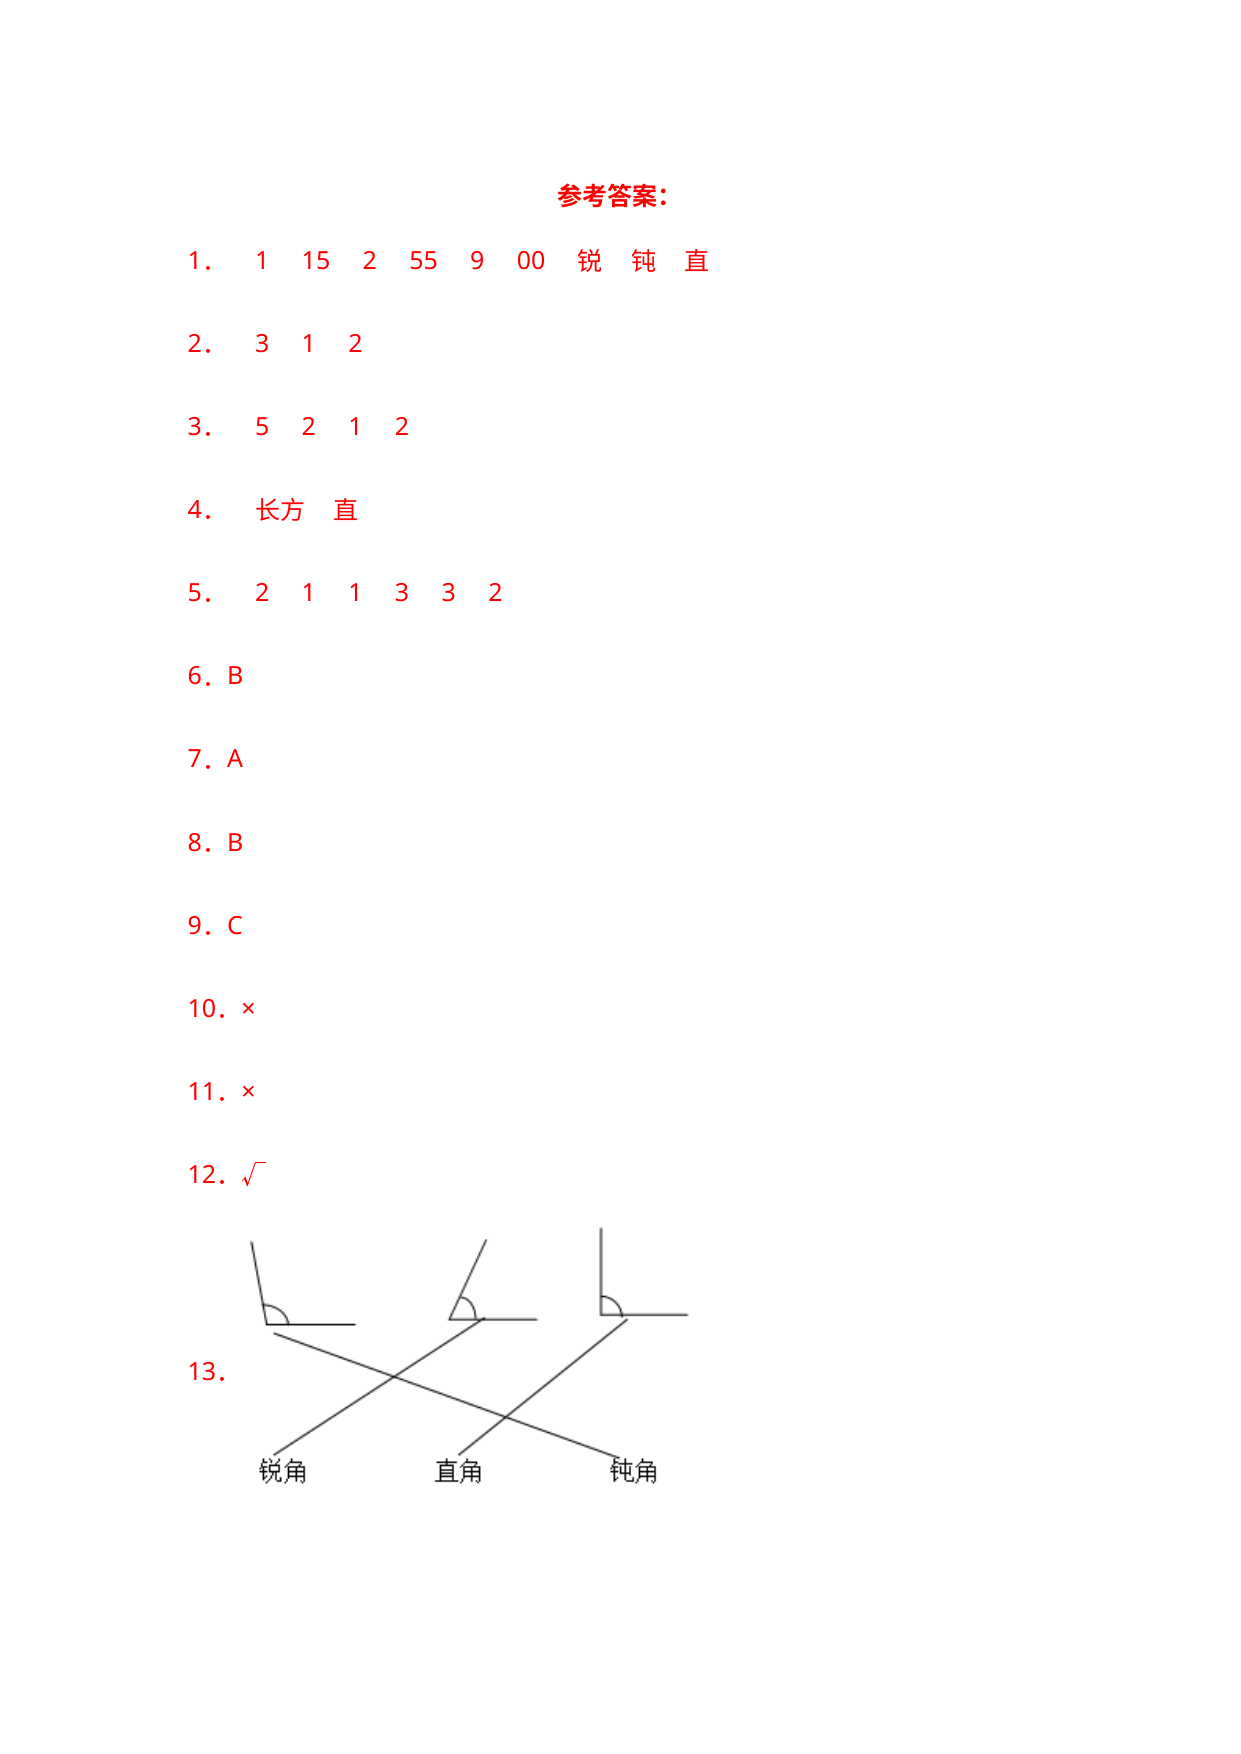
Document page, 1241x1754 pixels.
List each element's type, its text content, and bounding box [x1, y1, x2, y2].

text 7．A [187, 726, 1053, 791]
picture [241, 1224, 700, 1504]
text 2． 3 1 2 [187, 310, 1053, 375]
text 5． 2 1 1 3 3 2 [187, 559, 1053, 624]
text 9．C [187, 892, 1053, 957]
text 3． 5 2 1 2 [187, 393, 1053, 458]
text 12．√ [187, 1141, 1053, 1206]
text 6．B [187, 643, 1053, 708]
text 1． 1 15 2 55 9 00 锐 钝 直 [187, 227, 1053, 292]
text 参考答案： [187, 162, 1053, 227]
text 11．× [187, 1058, 1053, 1123]
text 8．B [187, 809, 1053, 874]
text 4． 长方 直 [187, 476, 1053, 541]
text 10．× [187, 975, 1053, 1040]
